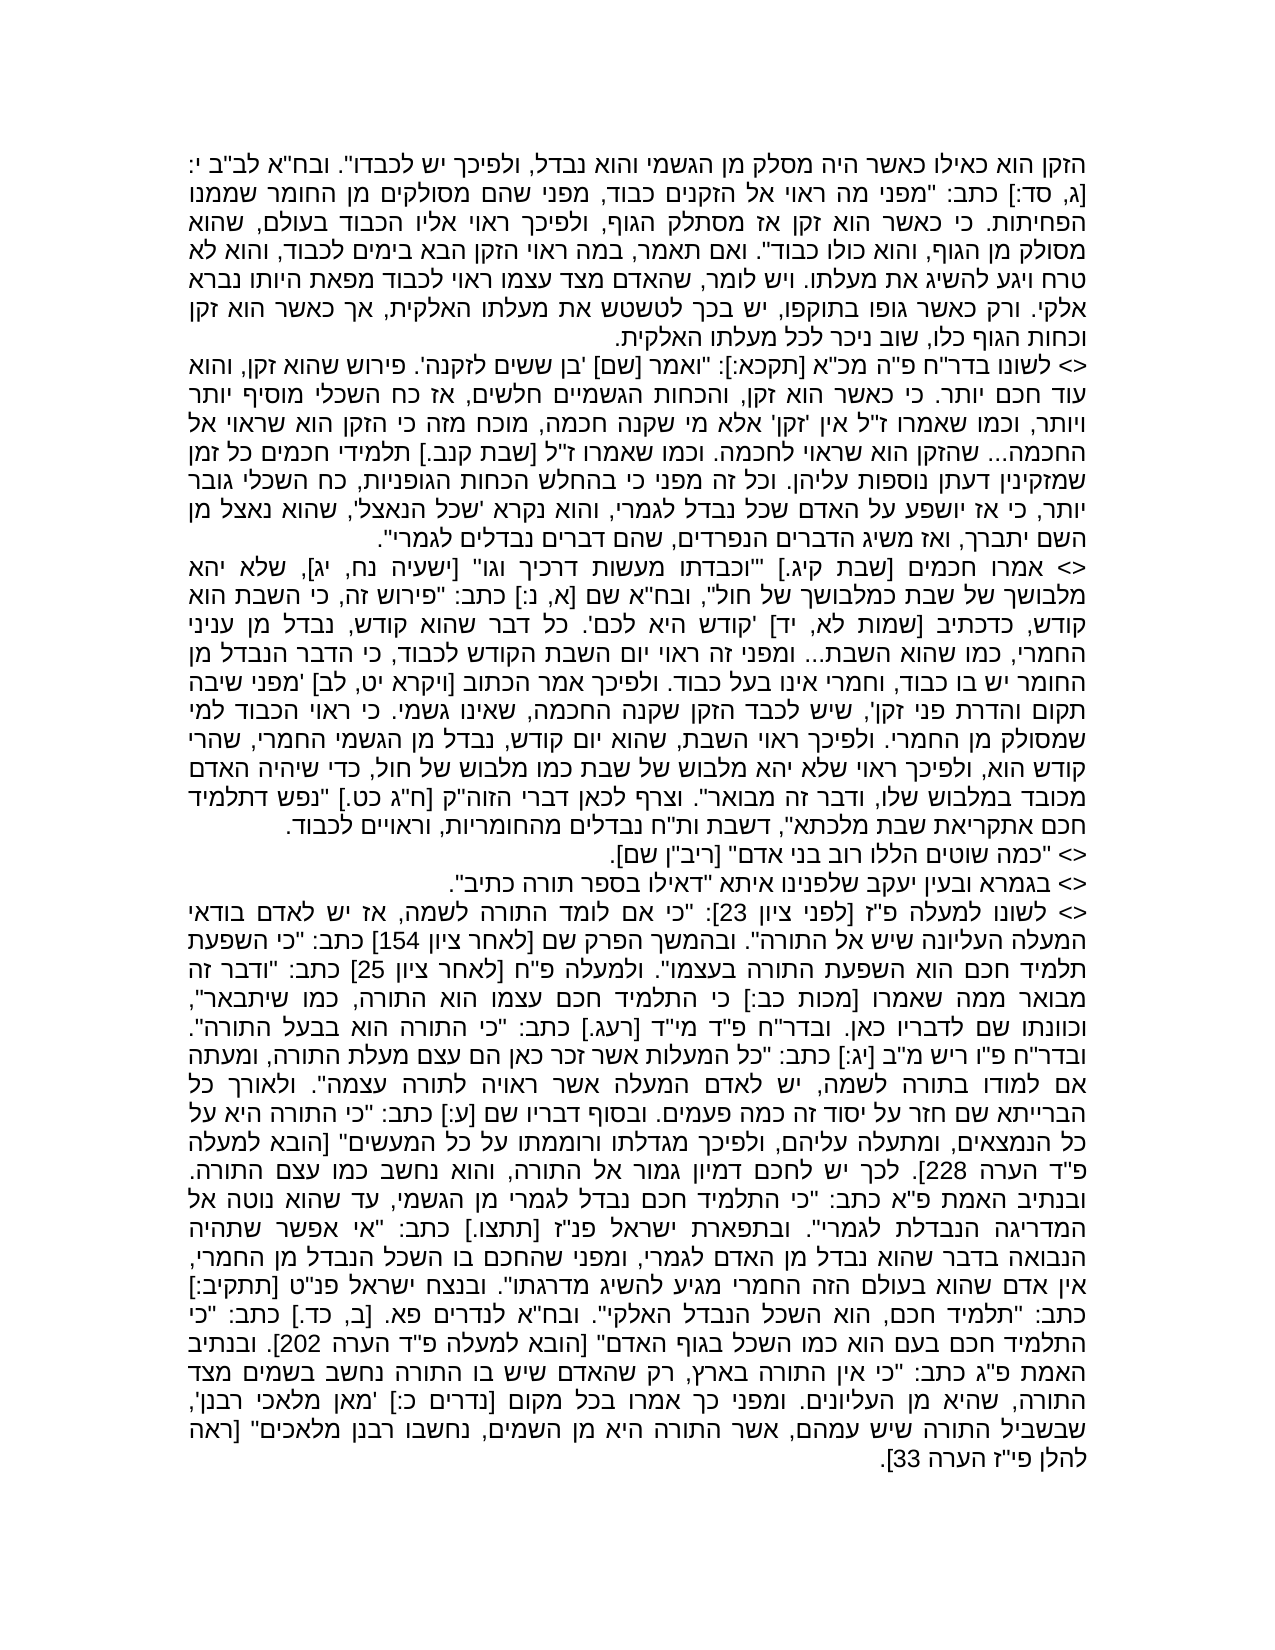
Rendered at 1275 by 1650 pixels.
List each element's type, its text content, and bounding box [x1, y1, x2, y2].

text <> לשונו בדר"ח פ"ה מכ"א [תקכא:]: "ואמר [שם] 'בן ששים לזקנה'. פירוש שהוא זקן, והוא עוד חכם יותר. כי כאשר הוא זקן, והכחות הגשמיים חלשים, אז כח השכלי מוסיף יותר ויותר, וכמו שאמרו ז"ל אין 'זקן' אלא מי שקנה חכמה, מוכח מזה כי הזקן הוא שראוי אל החכמה... שהזקן הוא שראוי לחכמה. וכמו שאמרו ז"ל [שבת קנב.] תלמידי חכמים כל זמן שמזקינין דעתן נוספות עליהן. וכל זה מפני כי בהחלש הכחות הגופניות, כח השכלי גובר יותר, כי אז יושפע על האדם שכל נבדל לגמרי, והוא נקרא 'שכל הנאצל', שהוא נאצל מן השם יתברך, ואז משיג הדברים הנפרדים, שהם דברים נבדלים לגמרי". [187, 380, 1087, 581]
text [187, 150, 1087, 380]
text <> אמרו חכמים [שבת קיג.] "'וכבדתו מעשות דרכיך וגו'' [ישעיה נח, יג], שלא יהא מלבושך של שבת כמלבושך של חול", ובח"א שם [א, נ:] כתב: "פירוש זה, כי השבת הוא קודש, כדכתיב [שמות לא, יד] 'קודש היא לכם'. כל דבר שהוא קודש, נבדל מן עניני החמרי, כמו שהוא השבת... ומפני זה ראוי יום השבת הקודש לכבוד, כי הדבר הנבדל מן החומר יש בו כבוד, וחמרי אינו בעל כבוד. ולפיכך אמר הכתוב [ויקרא יט, לב] 'מפני שיבה תקום והדרת פני זקן', שיש לכבד הזקן שקנה החכמה, שאינו גשמי. כי ראוי הכבוד למי שמסולק מן החמרי. ולפיכך ראוי השבת, שהוא יום קודש, נבדל מן הגשמי החמרי, שהרי קודש הוא, ולפיכך ראוי שלא יהא מלבוש של שבת כמו מלבוש של חול, כדי שיהיה האדם מכובד במלבוש שלו, ודבר זה מבואר". וצרף לכאן דברי הזוה"ק [ח"ג כט.] "נפש דתלמיד חכם אתקריאת שבת מלכתא", דשבת ות"ח נבדלים מהחומריות, וראויים לכבוד. [187, 581, 1087, 869]
text <> "כמה שוטים הללו רוב בני אדם" [ריב"ן שם]. [187, 869, 1087, 897]
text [187, 926, 1087, 1444]
text <> בגמרא ובעין יעקב שלפנינו איתא "דאילו בספר תורה כתיב". [187, 897, 1087, 926]
